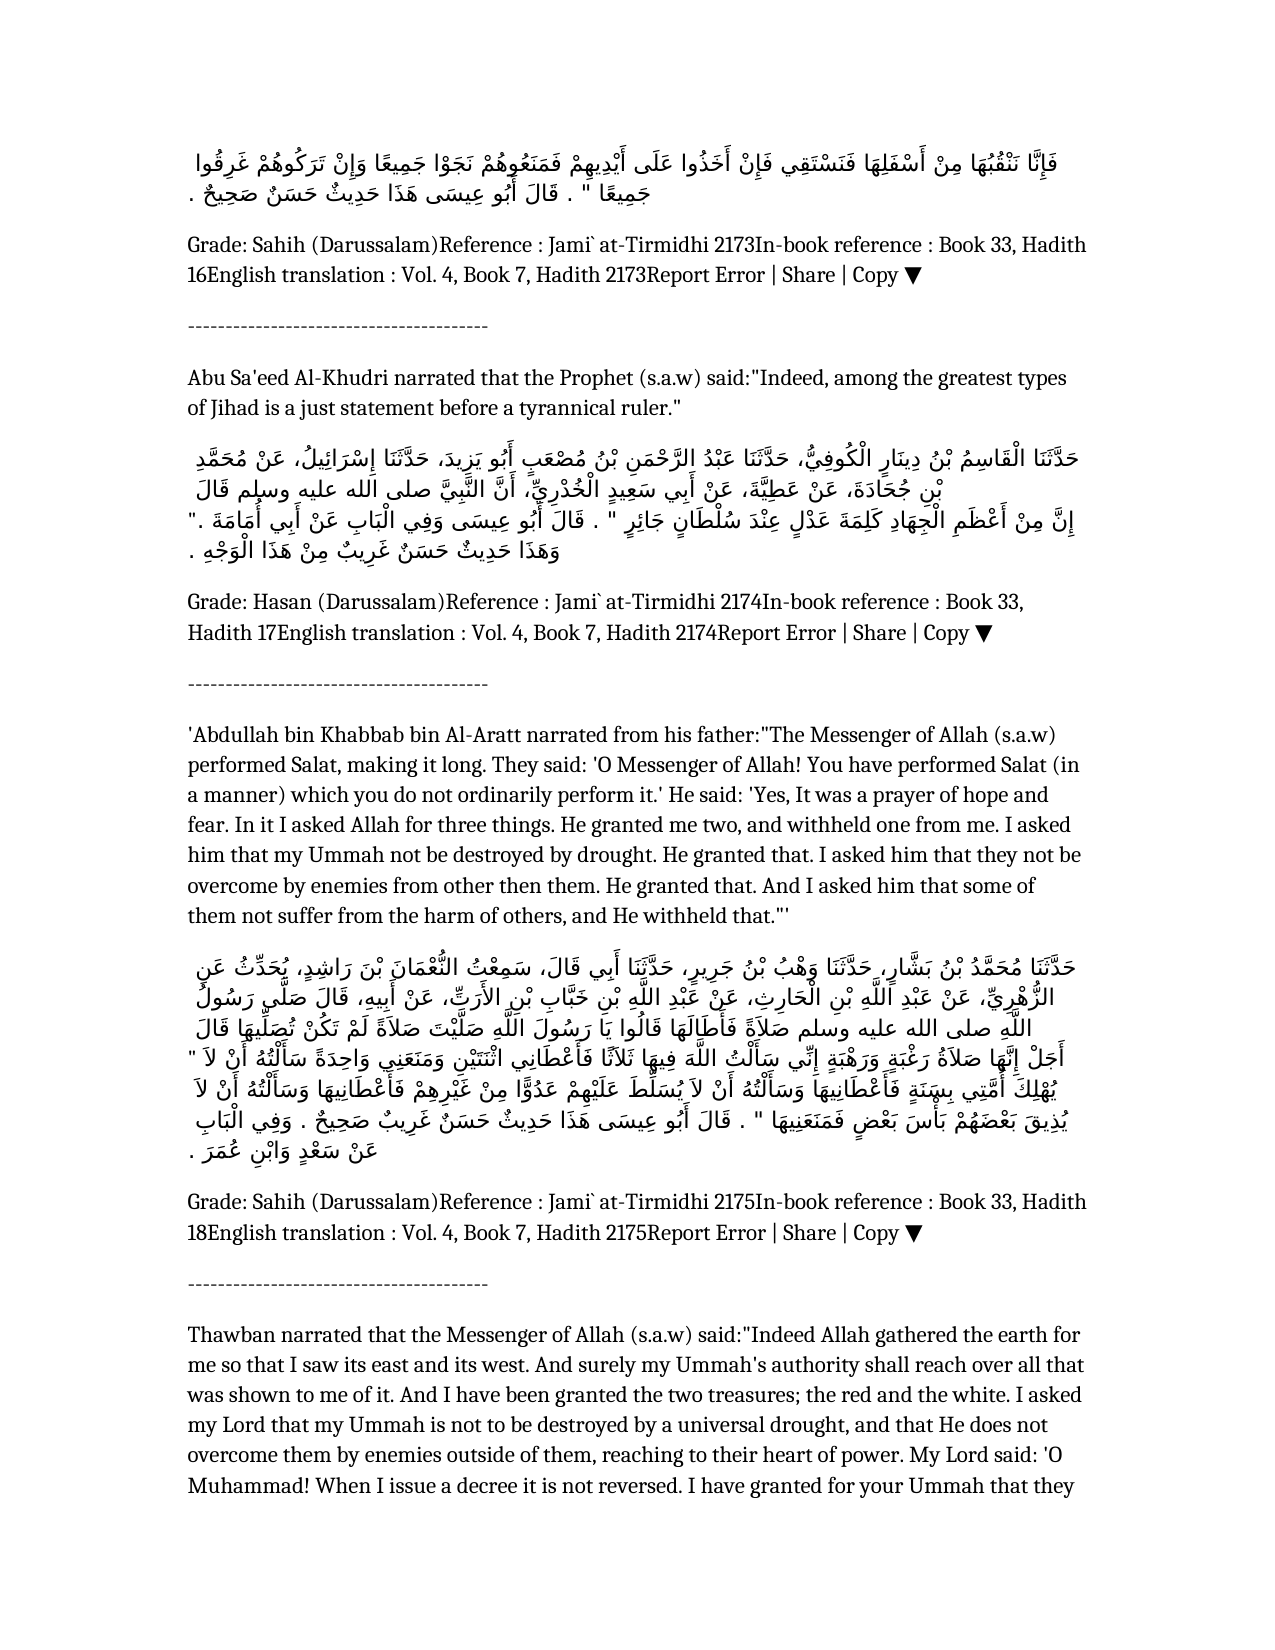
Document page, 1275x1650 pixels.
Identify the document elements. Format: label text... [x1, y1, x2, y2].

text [187, 150, 1087, 207]
text حَدَّثَنَا مُحَمَّدُ بْنُ بَشَّارٍ، حَدَّثَنَا وَهْبُ بْنُ جَرِيرٍ، حَدَّثَنَا أَبِي قَالَ، سَمِعْتُ النُّعْمَانَ بْنَ رَاشِدٍ، يُحَدِّثُ عَنِ الزُّهْرِيِّ، عَنْ عَبْدِ اللَّهِ بْنِ الْحَارِثِ، عَنْ عَبْدِ اللَّهِ بْنِ خَبَّابِ بْنِ الأَرَتِّ، عَنْ أَبِيهِ، قَالَ صَلَّى رَسُولُ اللَّهِ صلى الله عليه وسلم صَلاَةً فَأَطَالَهَا قَالُوا يَا رَسُولَ اللَّهِ صَلَّيْتَ صَلاَةً لَمْ تَكُنْ تُصَلِّيهَا قَالَ ‏ "‏ أَجَلْ إِنَّهَا صَلاَةُ رَغْبَةٍ وَرَهْبَةٍ إِنِّي سَأَلْتُ اللَّهَ فِيهَا ثَلاَثًا فَأَعْطَانِي اثْنَتَيْنِ وَمَنَعَنِي وَاحِدَةً سَأَلْتُهُ أَنْ لاَ يُهْلِكَ أُمَّتِي بِسَنَةٍ فَأَعْطَانِيهَا وَسَأَلْتُهُ أَنْ لاَ يُسَلِّطَ عَلَيْهِمْ عَدُوًّا مِنْ غَيْرِهِمْ فَأَعْطَانِيهَا وَسَأَلْتُهُ أَنْ لاَ يُذِيقَ بَعْضَهُمْ بَأْسَ بَعْضٍ فَمَنَعَنِيهَا ‏"‏ ‏.‏ قَالَ أَبُو عِيسَى هَذَا حَدِيثٌ حَسَنٌ غَرِيبٌ صَحِيحٌ ‏.‏ وَفِي الْبَابِ عَنْ سَعْدٍ وَابْنِ عُمَرَ ‏.‏ [187, 954, 1087, 1164]
text Grade: Sahih (Darussalam)Reference : Jami` at-Tirmidhi 2173In-book reference : Book 33, Hadith 16English translation : Vol. 4, Book 7, Hadith 2173Report Error | Share | Copy ▼ [187, 232, 1087, 289]
text ---------------------------------------- [187, 313, 1087, 340]
text ---------------------------------------- [187, 1270, 1087, 1297]
text ---------------------------------------- [187, 670, 1087, 697]
text Grade: Sahih (Darussalam)Reference : Jami` at-Tirmidhi 2175In-book reference : Book 33, Hadith 18English translation : Vol. 4, Book 7, Hadith 2175Report Error | Share | Copy ▼ [187, 1189, 1087, 1246]
text Abu Sa'eed Al-Khudri narrated that the Prophet (s.a.w) said:"Indeed, among the greatest types of Jihad is a just statement before a tyrannical ruler." [187, 364, 1087, 421]
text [187, 1321, 1087, 1499]
text حَدَّثَنَا الْقَاسِمُ بْنُ دِينَارٍ الْكُوفِيُّ، حَدَّثَنَا عَبْدُ الرَّحْمَنِ بْنُ مُصْعَبٍ أَبُو يَزِيدَ، حَدَّثَنَا إِسْرَائِيلُ، عَنْ مُحَمَّدِ بْنِ جُحَادَةَ، عَنْ عَطِيَّةَ، عَنْ أَبِي سَعِيدٍ الْخُدْرِيِّ، أَنَّ النَّبِيَّ صلى الله عليه وسلم قَالَ ‏ "‏ إِنَّ مِنْ أَعْظَمِ الْجِهَادِ كَلِمَةَ عَدْلٍ عِنْدَ سُلْطَانٍ جَائِرٍ ‏"‏ ‏.‏ قَالَ أَبُو عِيسَى وَفِي الْبَابِ عَنْ أَبِي أُمَامَةَ ‏.‏ وَهَذَا حَدِيثٌ حَسَنٌ غَرِيبٌ مِنْ هَذَا الْوَجْهِ ‏.‏ [187, 446, 1087, 564]
text 'Abdullah bin Khabbab bin Al-Aratt narrated from his father:"The Messenger of Allah (s.a.w) performed Salat, making it long. They said: 'O Messenger of Allah! You have performed Salat (in a manner) which you do not ordinarily perform it.' He said: 'Yes, It was a prayer of hope and fear. In it I asked Allah for three things. He granted me two, and withheld one from me. I asked him that my Ummah not be destroyed by drought. He granted that. I asked him that they not be overcome by enemies from other then them. He granted that. And I asked him that some of them not suffer from the harm of others, and He withheld that."' [187, 721, 1087, 929]
text Grade: Hasan (Darussalam)Reference : Jami` at-Tirmidhi 2174In-book reference : Book 33, Hadith 17English translation : Vol. 4, Book 7, Hadith 2174Report Error | Share | Copy ▼ [187, 589, 1087, 646]
